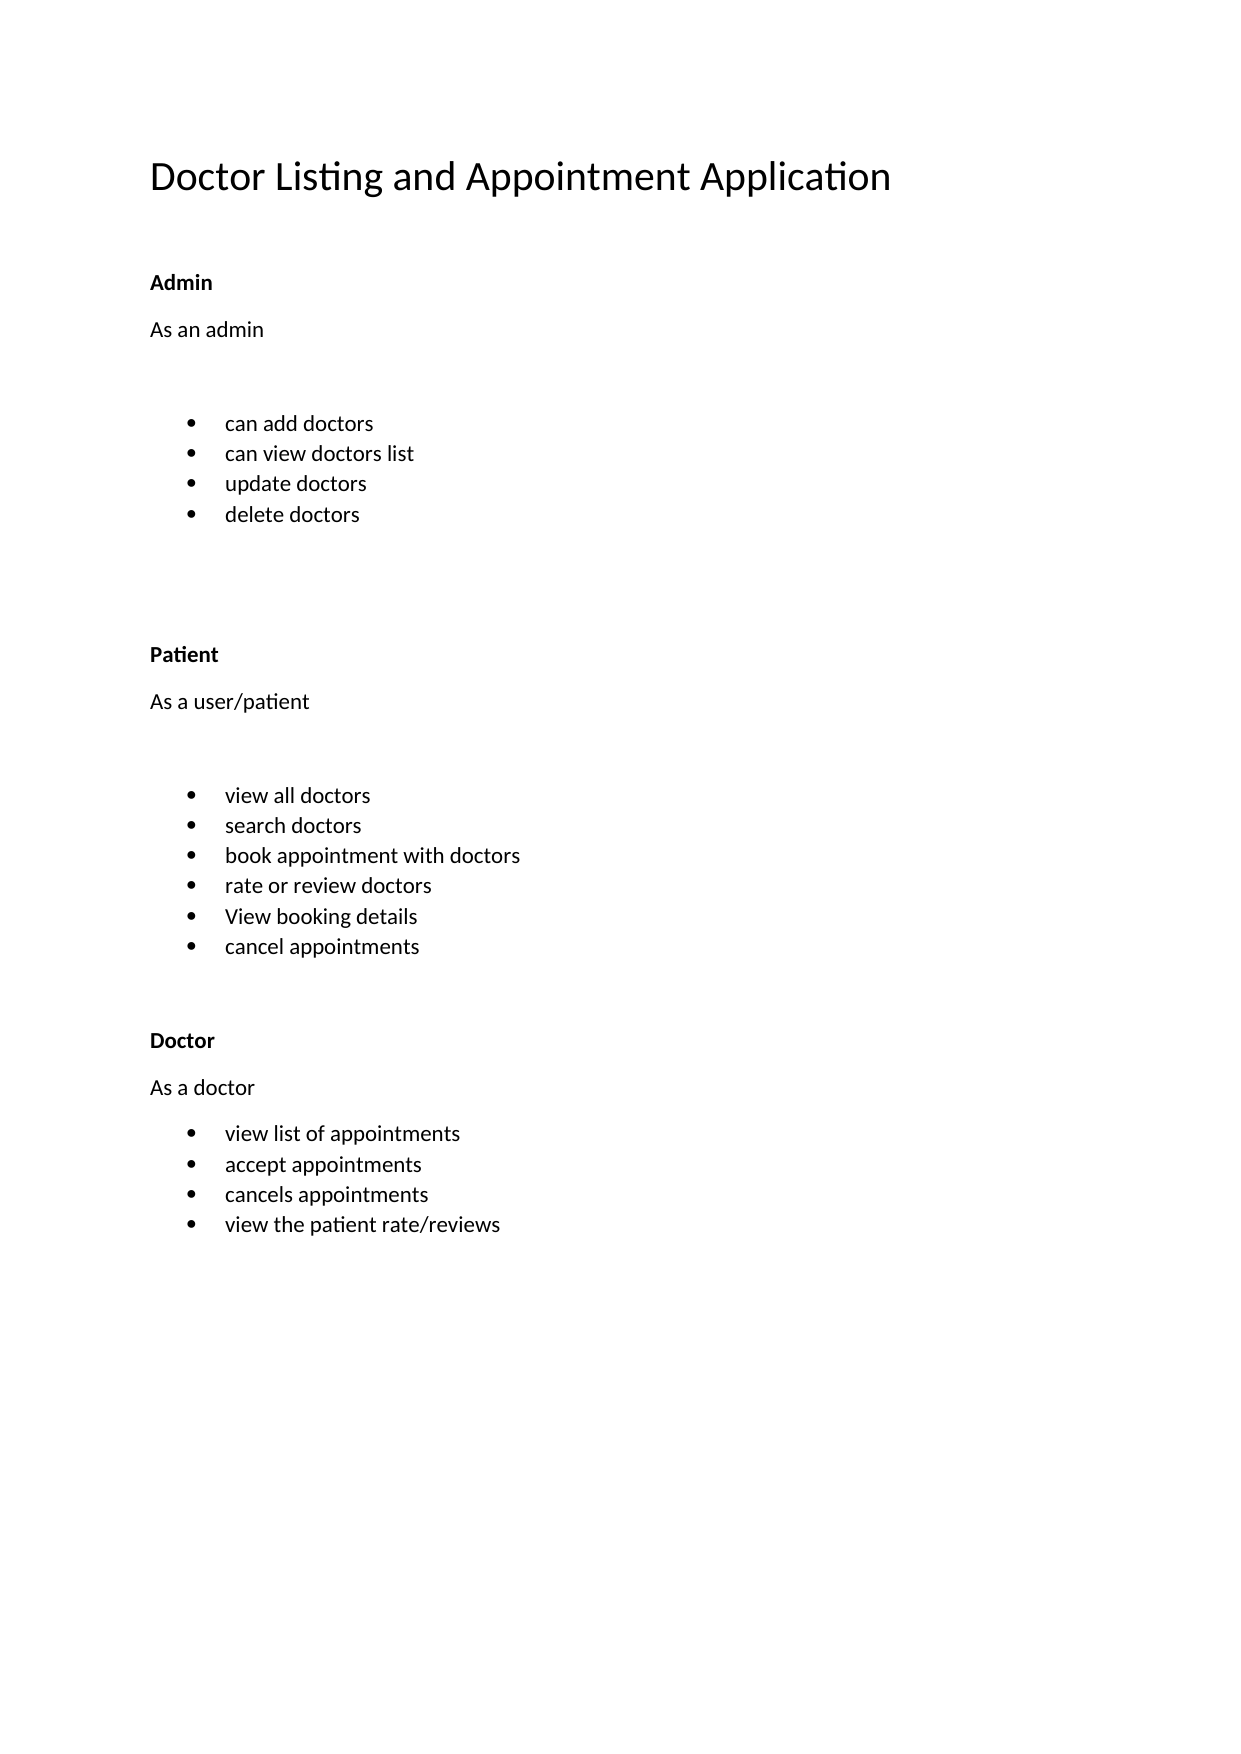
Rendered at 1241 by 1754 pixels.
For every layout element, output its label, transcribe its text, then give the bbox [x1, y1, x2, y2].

text As an admin [150, 315, 1090, 343]
list view all doctors [187, 781, 1090, 809]
text Doctor Listing and Appointment Application [150, 150, 1090, 201]
list accept appointments [187, 1150, 1090, 1178]
list view the patient rate/reviews [187, 1210, 1090, 1238]
text Doctor [150, 1026, 1090, 1054]
list book appointment with doctors [187, 841, 1090, 869]
list delete doctors [187, 500, 1090, 528]
list update doctors [187, 469, 1090, 497]
list cancels appointments [187, 1180, 1090, 1208]
text Patient [150, 640, 1090, 668]
list View booking details [187, 902, 1090, 930]
text As a user/patient [150, 687, 1090, 715]
list search doctors [187, 811, 1090, 839]
list view list of appointments [187, 1119, 1090, 1147]
list cancel appointments [187, 932, 1090, 960]
text Admin [150, 268, 1090, 296]
list can add doctors [187, 409, 1090, 437]
list rate or review doctors [187, 872, 1090, 899]
text As a doctor [150, 1073, 1090, 1101]
list can view doctors list [187, 439, 1090, 467]
